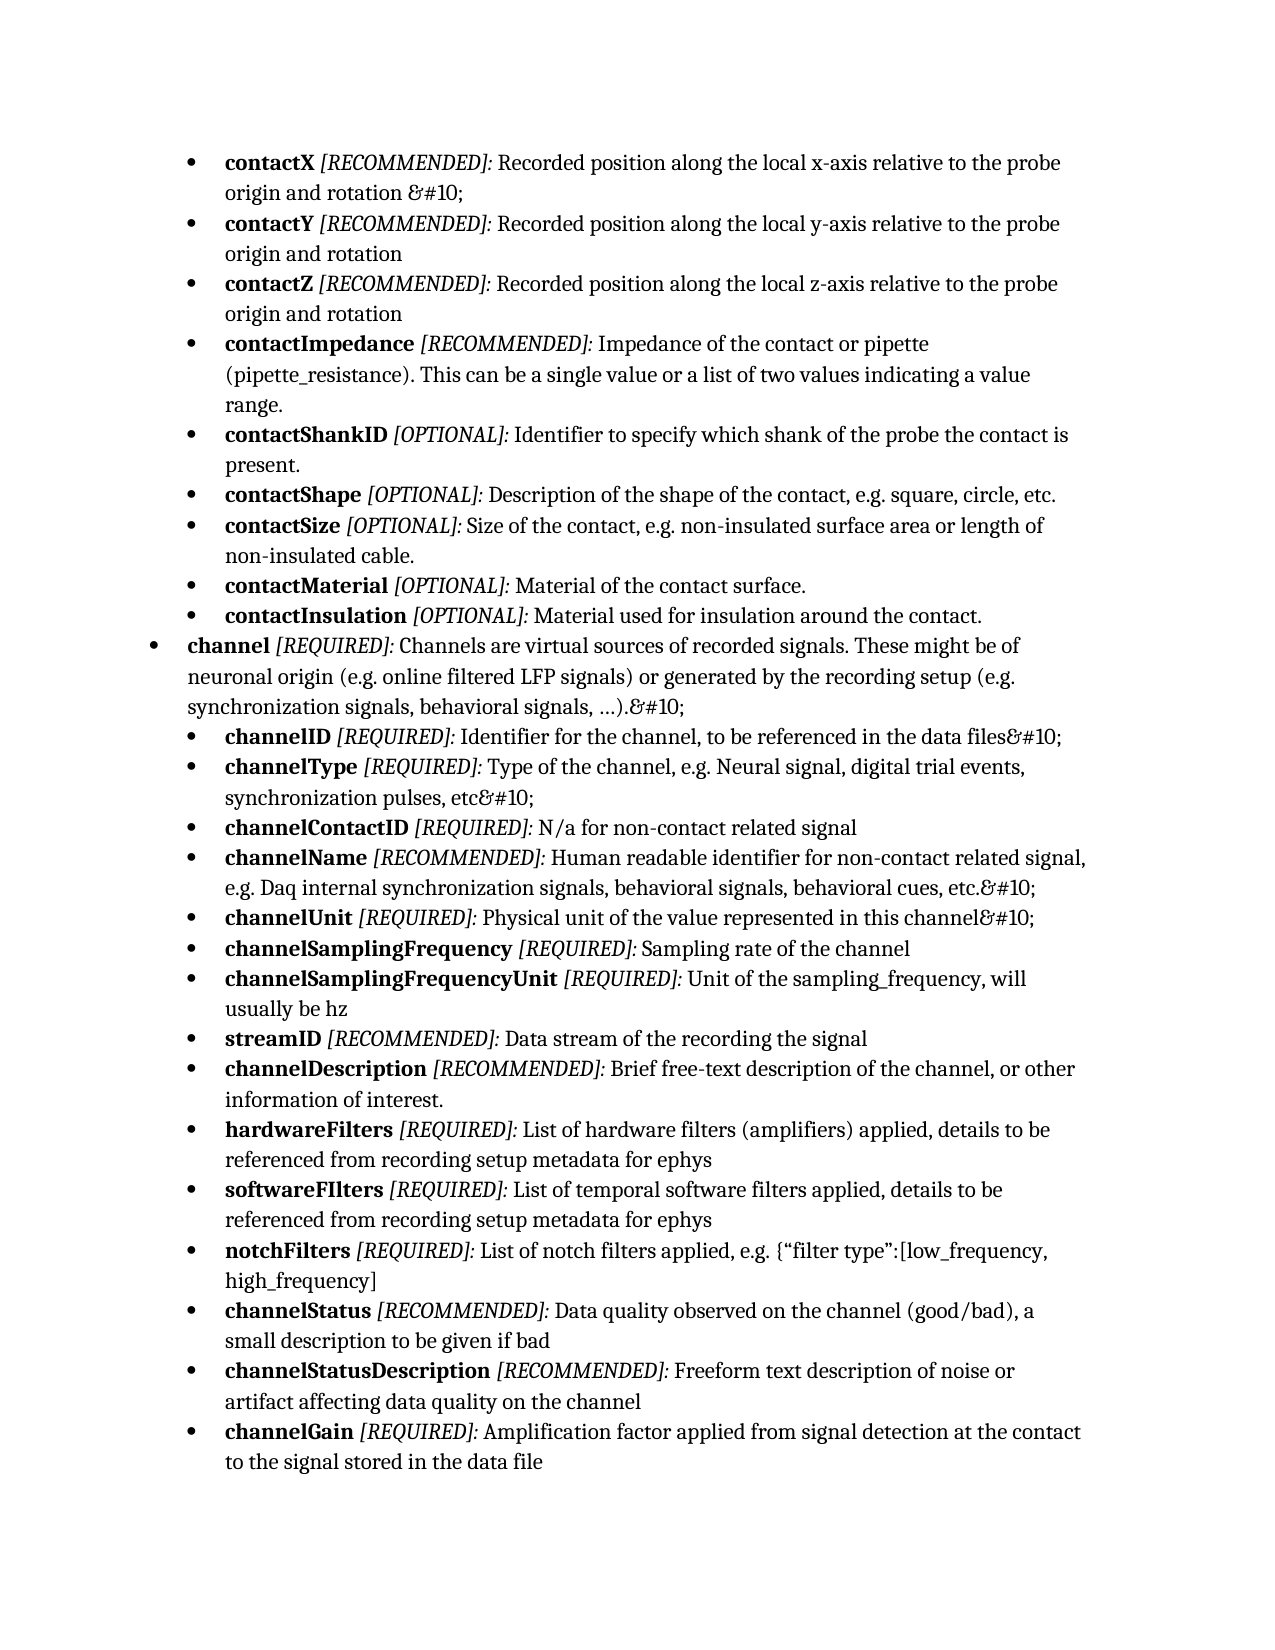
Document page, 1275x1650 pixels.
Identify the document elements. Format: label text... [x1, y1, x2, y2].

list contactShape [OPTIONAL]: Description of the shape of the contact, e.g. square, circle, etc. [187, 482, 1087, 509]
list contactInsulation [OPTIONAL]: Material used for insulation around the contact. [187, 603, 1087, 629]
list channelStatusDescription [RECOMMENDED]: Freeform text description of noise or artifact affecting data quality on the channel [187, 1358, 1087, 1415]
list channel [REQUIRED]: Channels are virtual sources of recorded signals. These might be of neuronal origin (e.g. online filtered LFP signals) or generated by the recording setup (e.g. synchronization signals, behavioral signals, …).&#10; [150, 633, 1087, 720]
list channelDescription [RECOMMENDED]: Brief free-text description of the channel, or other information of interest. [187, 1056, 1087, 1113]
list contactSize [OPTIONAL]: Size of the contact, e.g. non-insulated surface area or length of non-insulated cable. [187, 512, 1087, 569]
list channelSamplingFrequencyUnit [REQUIRED]: Unit of the sampling_frequency, will usually be hz [187, 966, 1087, 1022]
list channelUnit [REQUIRED]: Physical unit of the value represented in this channel&#10; [187, 905, 1087, 932]
list contactZ [RECOMMENDED]: Recorded position along the local z-axis relative to the probe origin and rotation [187, 271, 1087, 327]
list channelStatus [RECOMMENDED]: Data quality observed on the channel (good/bad), a small description to be given if bad [187, 1298, 1087, 1354]
list contactY [RECOMMENDED]: Recorded position along the local y-axis relative to the probe origin and rotation [187, 210, 1087, 267]
list contactX [RECOMMENDED]: Recorded position along the local x-axis relative to the probe origin and rotation &#10; [187, 150, 1087, 207]
list channelName [RECOMMENDED]: Human readable identifier for non-contact related signal, e.g. Daq internal synchronization signals, behavioral signals, behavioral cues, etc.&#10; [187, 845, 1087, 901]
list channelSamplingFrequency [REQUIRED]: Sampling rate of the channel [187, 935, 1087, 962]
list notchFilters [REQUIRED]: List of notch filters applied, e.g. {“filter type”:[low_frequency, high_frequency] [187, 1237, 1087, 1294]
list streamID [RECOMMENDED]: Data stream of the recording the signal [187, 1026, 1087, 1052]
list softwareFIlters [REQUIRED]: List of temporal software filters applied, details to be referenced from recording setup metadata for ephys [187, 1177, 1087, 1234]
list channelType [REQUIRED]: Type of the channel, e.g. Neural signal, digital trial events, synchronization pulses, etc&#10; [187, 754, 1087, 811]
list contactShankID [OPTIONAL]: Identifier to specify which shank of the probe the contact is present. [187, 422, 1087, 478]
list hardwareFilters [REQUIRED]: List of hardware filters (amplifiers) applied, details to be referenced from recording setup metadata for ephys [187, 1117, 1087, 1173]
list channelID [REQUIRED]: Identifier for the channel, to be referenced in the data files&#10; [187, 724, 1087, 750]
list contactMaterial [OPTIONAL]: Material of the contact surface. [187, 573, 1087, 599]
list channelContactID [REQUIRED]: N/a for non-contact related signal [187, 814, 1087, 841]
list contactImpedance [RECOMMENDED]: Impedance of the contact or pipette (pipette_resistance). This can be a single value or a list of two values indicating a value range. [187, 331, 1087, 418]
list channelGain [REQUIRED]: Amplification factor applied from signal detection at the contact to the signal stored in the data file [187, 1419, 1087, 1475]
